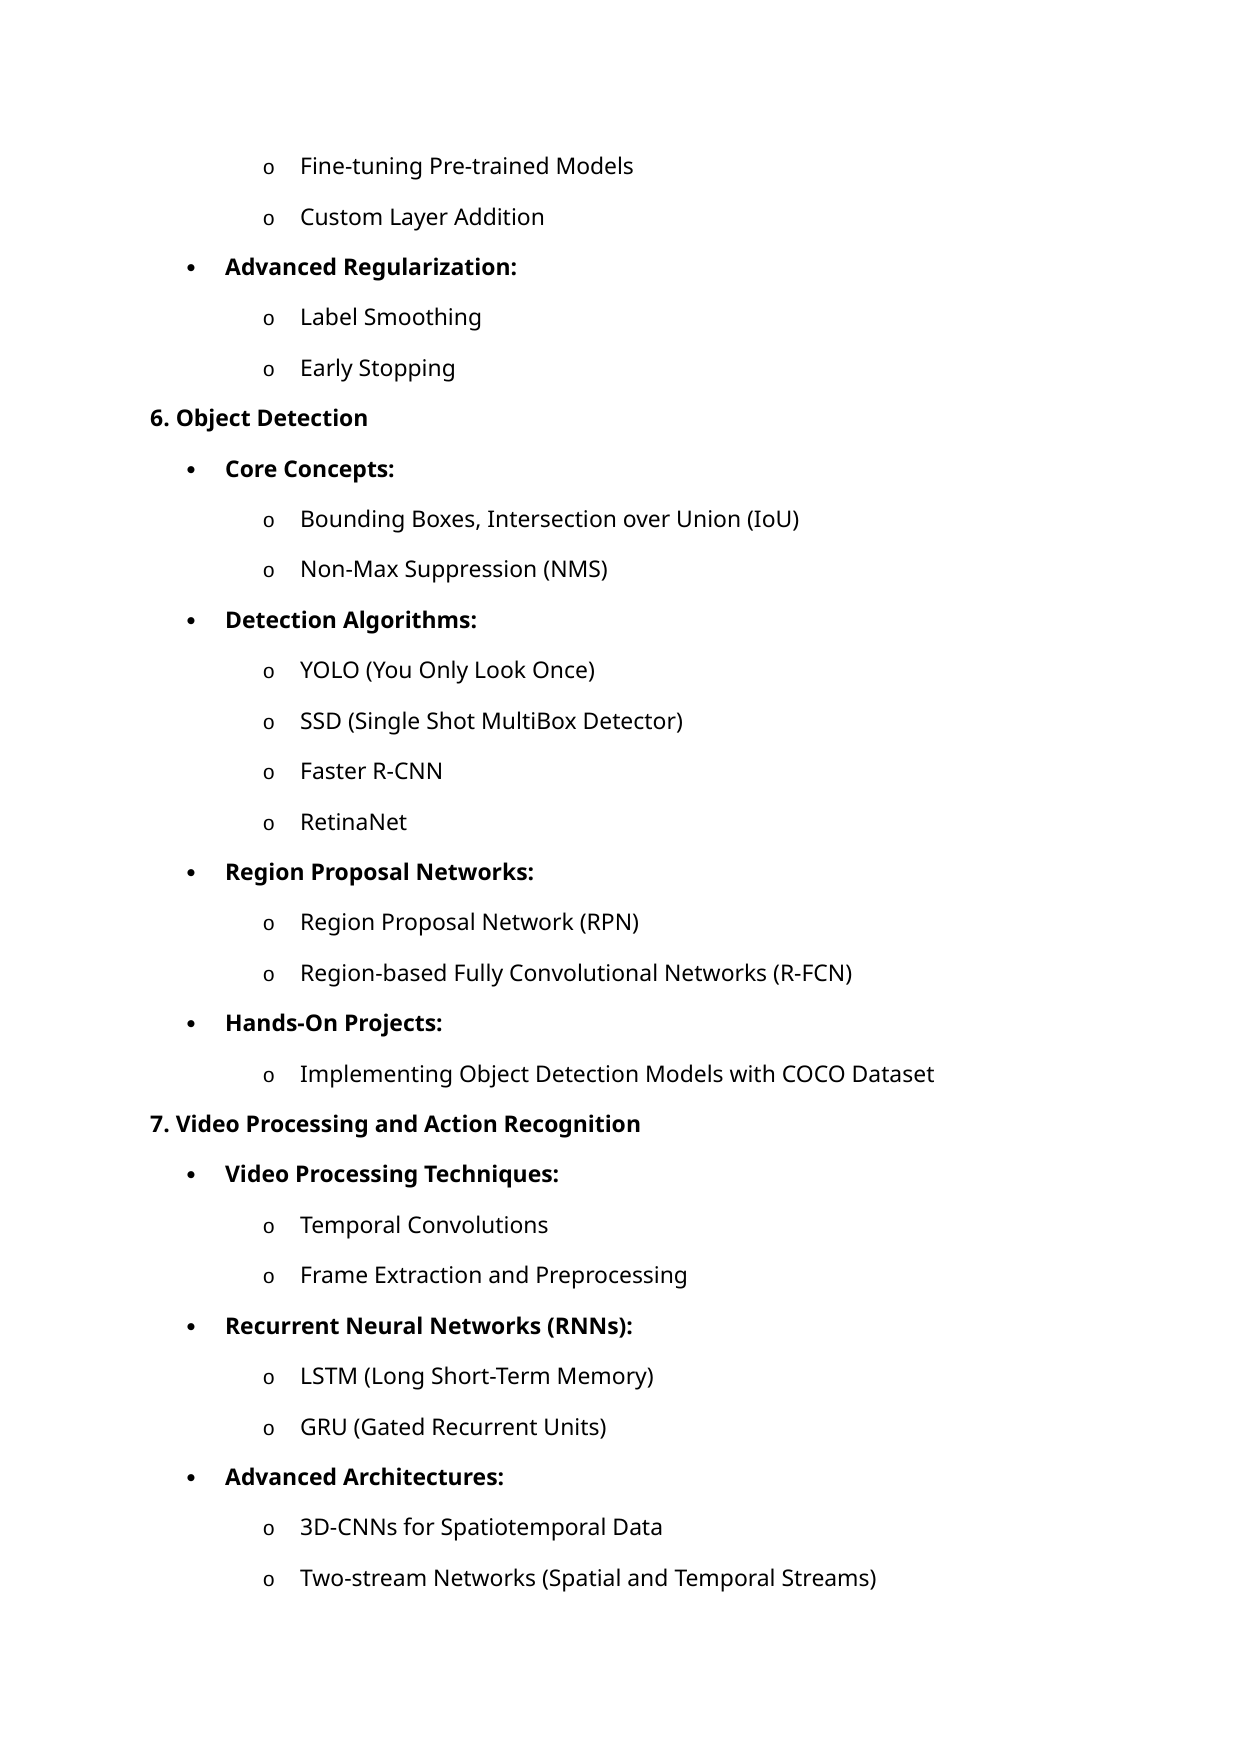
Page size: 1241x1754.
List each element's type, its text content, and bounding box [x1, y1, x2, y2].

list Video Processing Techniques: [187, 1158, 1090, 1189]
list Hands-On Projects: [187, 1007, 1090, 1038]
list Region Proposal Network (RPN) [262, 906, 1090, 937]
list Region-based Fully Convolutional Networks (R-FCN) [262, 957, 1090, 988]
list Advanced Regularization: [187, 251, 1090, 282]
list Bounding Boxes, Intersection over Union (IoU) [262, 503, 1090, 534]
text 6. Object Detection [150, 402, 1090, 433]
list Core Concepts: [187, 452, 1090, 484]
list Frame Extraction and Preprocessing [262, 1259, 1090, 1290]
list Fine-tuning Pre-trained Models [262, 150, 1090, 181]
list Label Smoothing [262, 301, 1090, 332]
list GRU (Gated Recurrent Units) [262, 1410, 1090, 1442]
list SSD (Single Shot MultiBox Detector) [262, 704, 1090, 736]
text 7. Video Processing and Action Recognition [150, 1108, 1090, 1139]
list Temporal Convolutions [262, 1209, 1090, 1240]
list Early Stopping [262, 352, 1090, 383]
list 3D-CNNs for Spatiotemporal Data [262, 1511, 1090, 1542]
list Two-stream Networks (Spatial and Temporal Streams) [262, 1562, 1090, 1593]
list Faster R-CNN [262, 755, 1090, 786]
list Recurrent Neural Networks (RNNs): [187, 1309, 1090, 1341]
list YOLO (You Only Look Once) [262, 654, 1090, 685]
list Detection Algorithms: [187, 604, 1090, 635]
list Custom Layer Addition [262, 200, 1090, 232]
list Non-Max Suppression (NMS) [262, 553, 1090, 584]
list RetinaNet [262, 805, 1090, 837]
list Region Proposal Networks: [187, 856, 1090, 887]
list Advanced Architectures: [187, 1461, 1090, 1492]
list LSTM (Long Short-Term Memory) [262, 1360, 1090, 1391]
list Implementing Object Detection Models with COCO Dataset [262, 1057, 1090, 1089]
